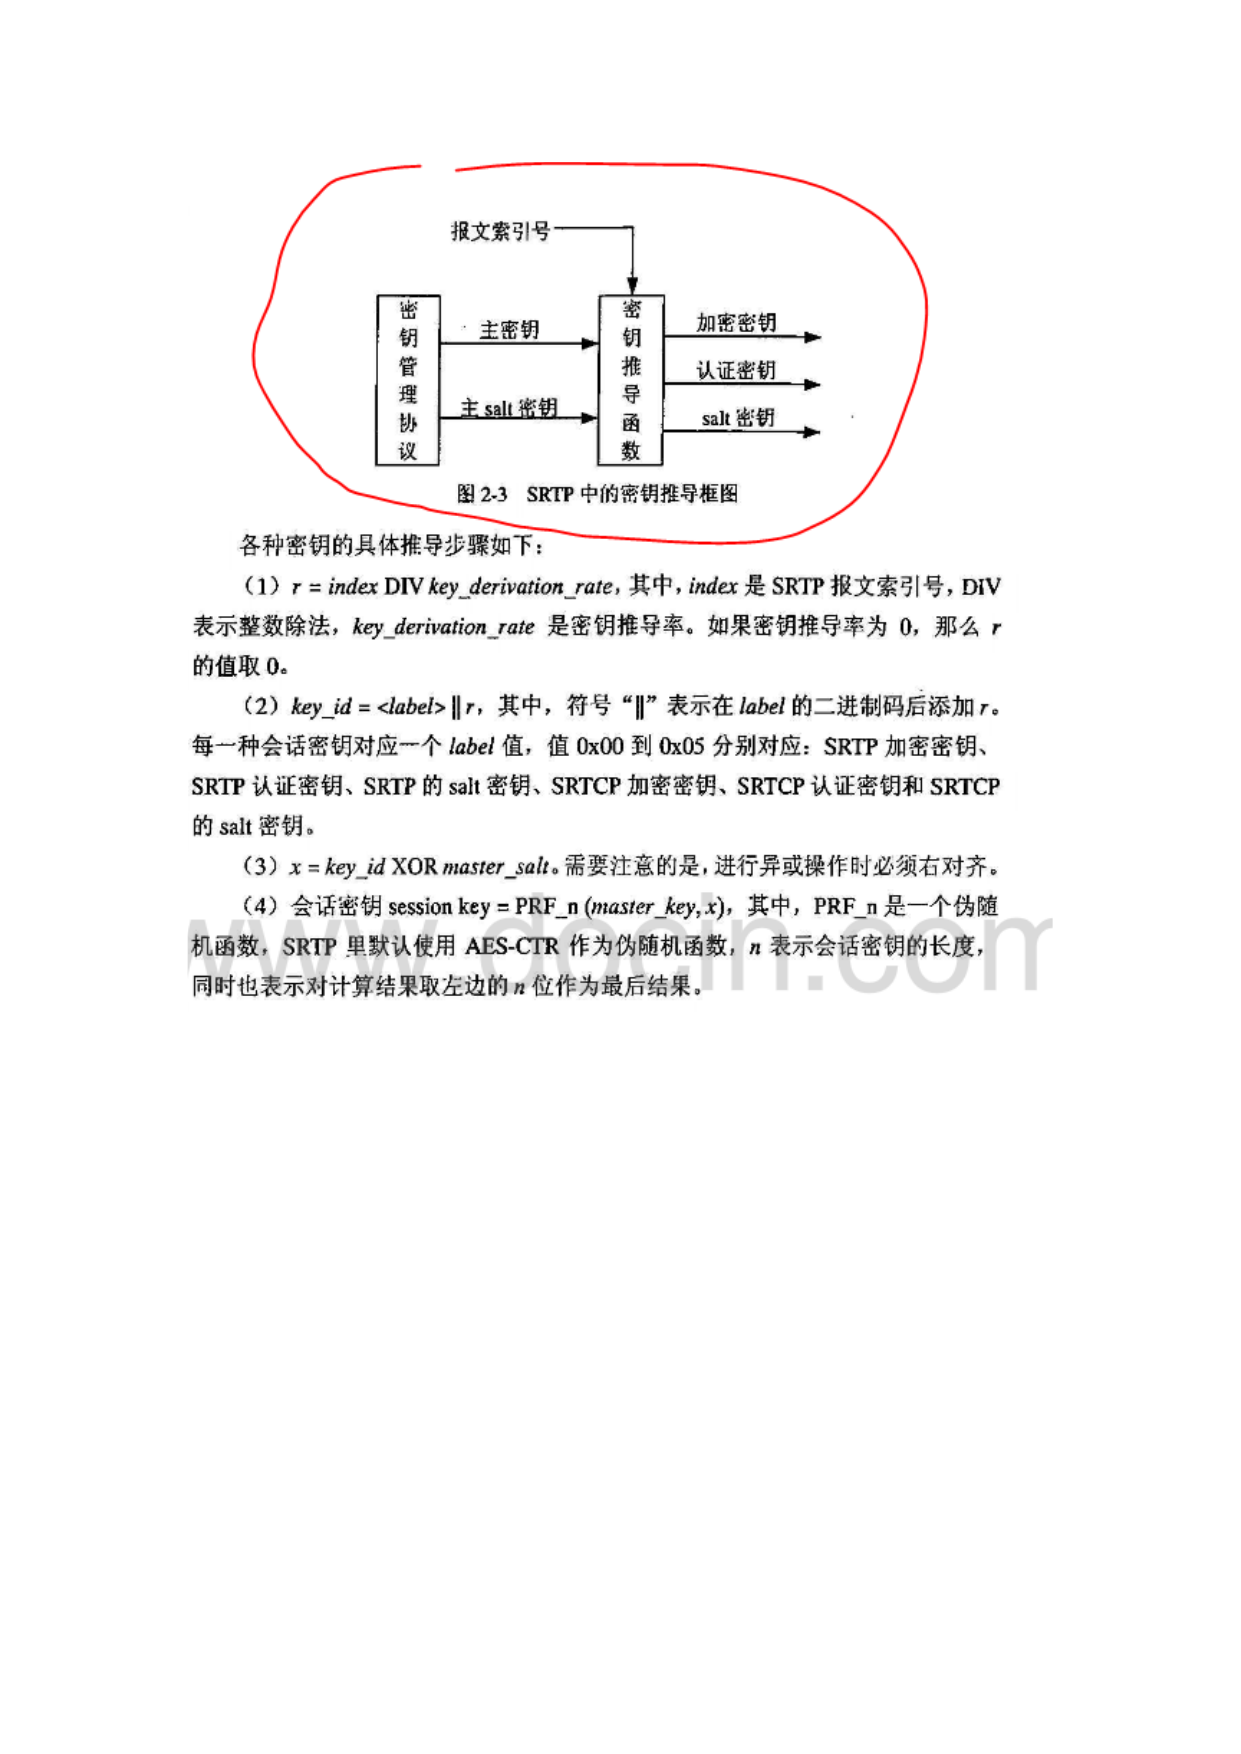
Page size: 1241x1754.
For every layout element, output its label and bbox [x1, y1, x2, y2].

picture [187, 162, 1053, 1019]
